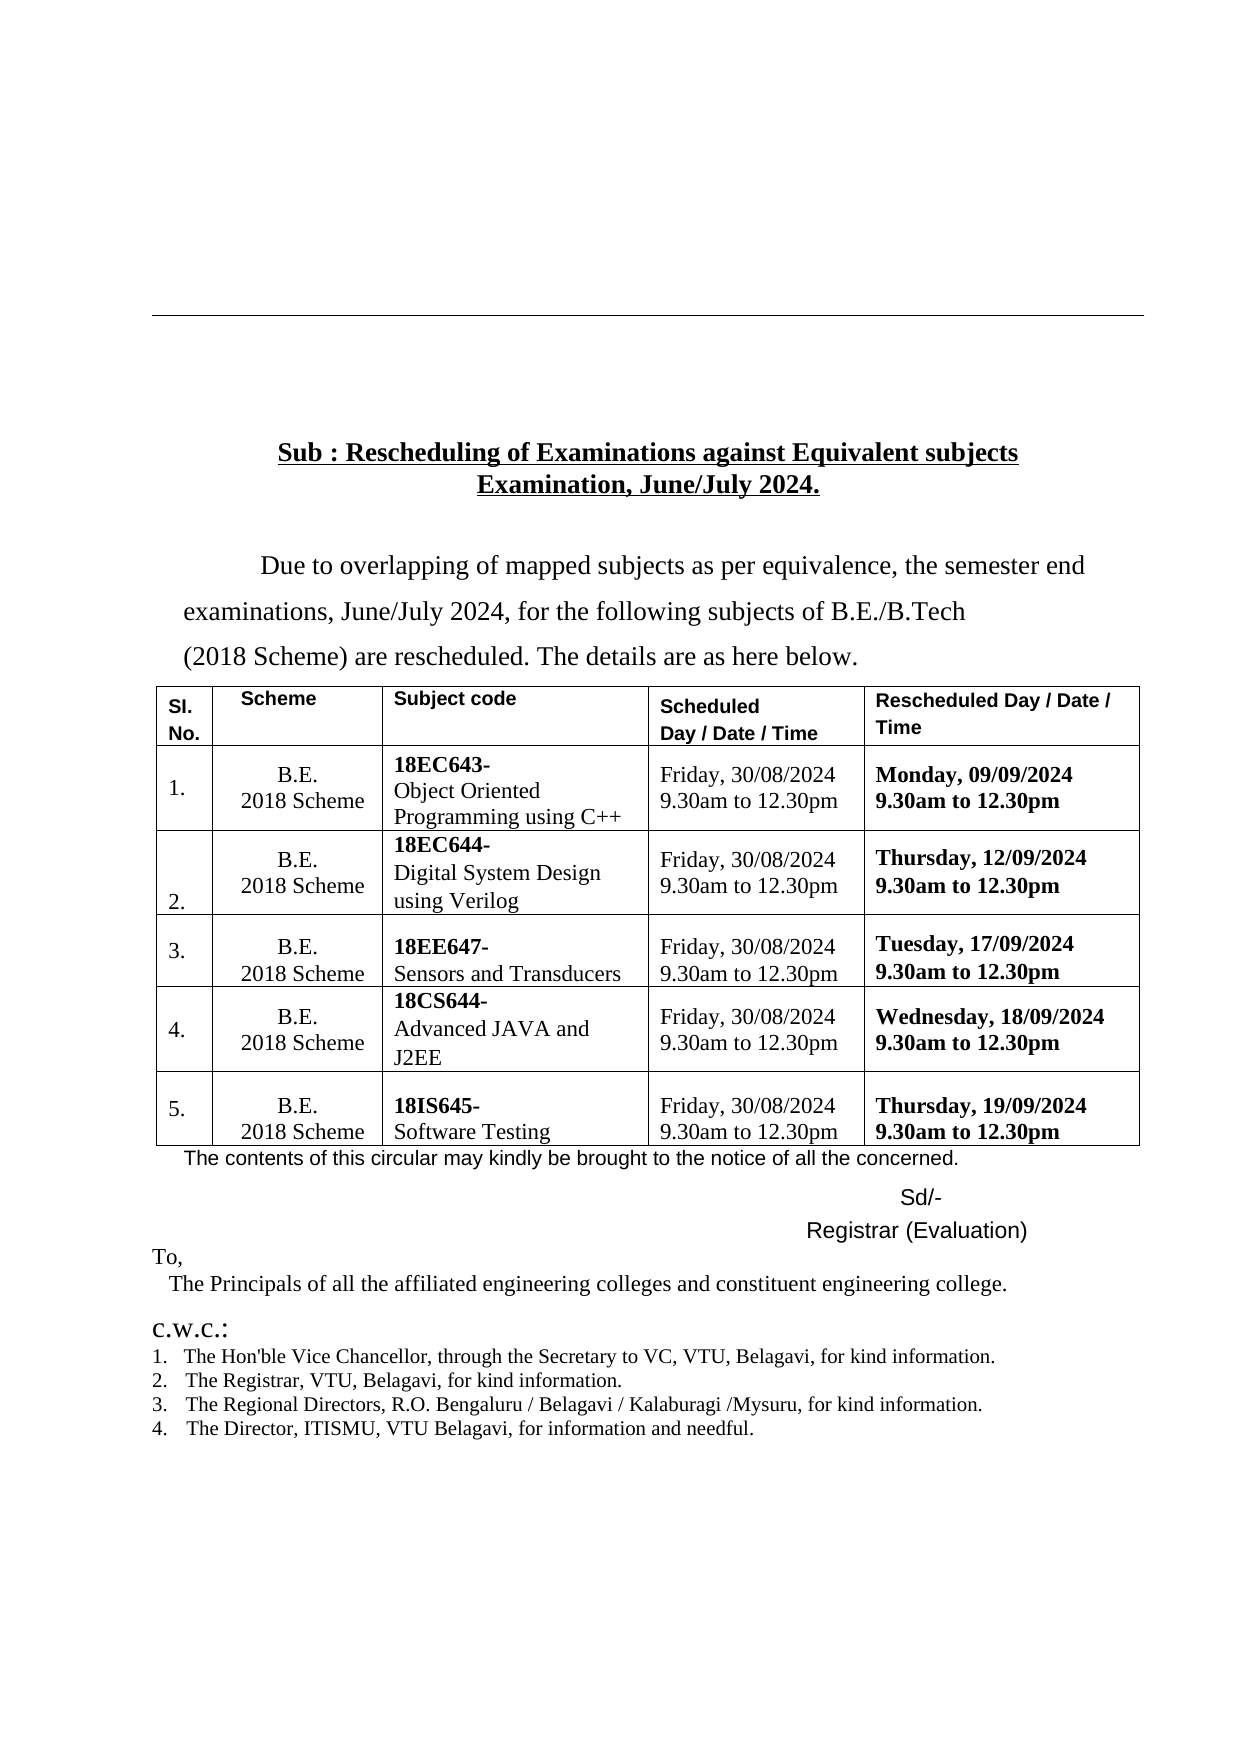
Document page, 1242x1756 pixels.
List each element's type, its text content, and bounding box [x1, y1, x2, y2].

table_header Rescheduled Day / Date / Time [865, 687, 1139, 744]
text Registrar (Evaluation) [806, 1217, 1144, 1243]
text Due to overlapping of mapped subjects as per equivalence, the semester end [260, 549, 1144, 580]
table_cell 4. [157, 987, 212, 1071]
table_cell B.E. 2018 Scheme [213, 987, 382, 1071]
text Sub : Rescheduling of Examinations against Equivalent subjects Examination, June/July 2024. [152, 437, 1144, 499]
table_cell 18EC644- Digital System Design using Verilog [383, 831, 648, 914]
table_header Scheme [213, 687, 382, 744]
list The Hon'ble Vice Chancellor, through the Secretary to VC, VTU, Belagavi, for kind information. [152, 1344, 1144, 1368]
table_cell Monday, 09/09/2024 9.30am to 12.30pm [865, 746, 1139, 830]
table_cell 18EC643- Object Oriented Programming using C++ [383, 746, 648, 830]
table_cell Friday, 30/08/2024 9.30am to 12.30pm [649, 1072, 864, 1145]
text The contents of this circular may kindly be brought to the notice of all the concerned. [183, 1146, 1144, 1170]
table_cell B.E. 2018 Scheme [213, 915, 382, 986]
table_cell 2. [157, 831, 212, 914]
text c.w.c.: [152, 1311, 1144, 1344]
table_cell Friday, 30/08/2024 9.30am to 12.30pm [649, 831, 864, 914]
text To, [152, 1243, 1144, 1269]
table_cell Thursday, 12/09/2024 9.30am to 12.30pm [865, 831, 1139, 914]
table_header SI. No. [157, 687, 212, 744]
text (2018 Scheme) are rescheduled. The details are as here below. [152, 640, 1144, 671]
table_cell B.E. 2018 Scheme [213, 746, 382, 830]
table_cell Friday, 30/08/2024 9.30am to 12.30pm [649, 987, 864, 1071]
table_header Subject code [383, 687, 648, 744]
table_cell 1. [157, 746, 212, 830]
list The Director, ITISMU, VTU Belagavi, for information and needful. [152, 1416, 1144, 1440]
list The Regional Directors, R.O. Bengaluru / Belagavi / Kalaburagi /Mysuru, for kind information. [152, 1392, 1144, 1416]
table_cell 3. [157, 915, 212, 986]
table_cell B.E. 2018 Scheme [213, 831, 382, 914]
table_cell 5. [157, 1072, 212, 1145]
table_cell B.E. 2018 Scheme [213, 1072, 382, 1145]
table_cell Tuesday, 17/09/2024 9.30am to 12.30pm [865, 915, 1139, 986]
text The Principals of all the affiliated engineering colleges and constituent engineering college. [152, 1269, 1144, 1296]
table_header Scheduled Day / Date / Time [649, 687, 864, 744]
table_cell Friday, 30/08/2024 9.30am to 12.30pm [649, 915, 864, 986]
table_cell 18EE647- Sensors and Transducers [383, 915, 648, 986]
table_cell 18CS644- Advanced JAVA and J2EE [383, 987, 648, 1071]
table_cell Wednesday, 18/09/2024 9.30am to 12.30pm [865, 987, 1139, 1071]
text Sd/- [900, 1184, 1144, 1211]
list The Registrar, VTU, Belagavi, for kind information. [152, 1368, 1144, 1392]
table_cell 18IS645- Software Testing [383, 1072, 648, 1145]
table_cell Thursday, 19/09/2024 9.30am to 12.30pm [865, 1072, 1139, 1145]
table_cell Friday, 30/08/2024 9.30am to 12.30pm [649, 746, 864, 830]
text examinations, June/July 2024, for the following subjects of B.E./B.Tech [152, 594, 1144, 626]
